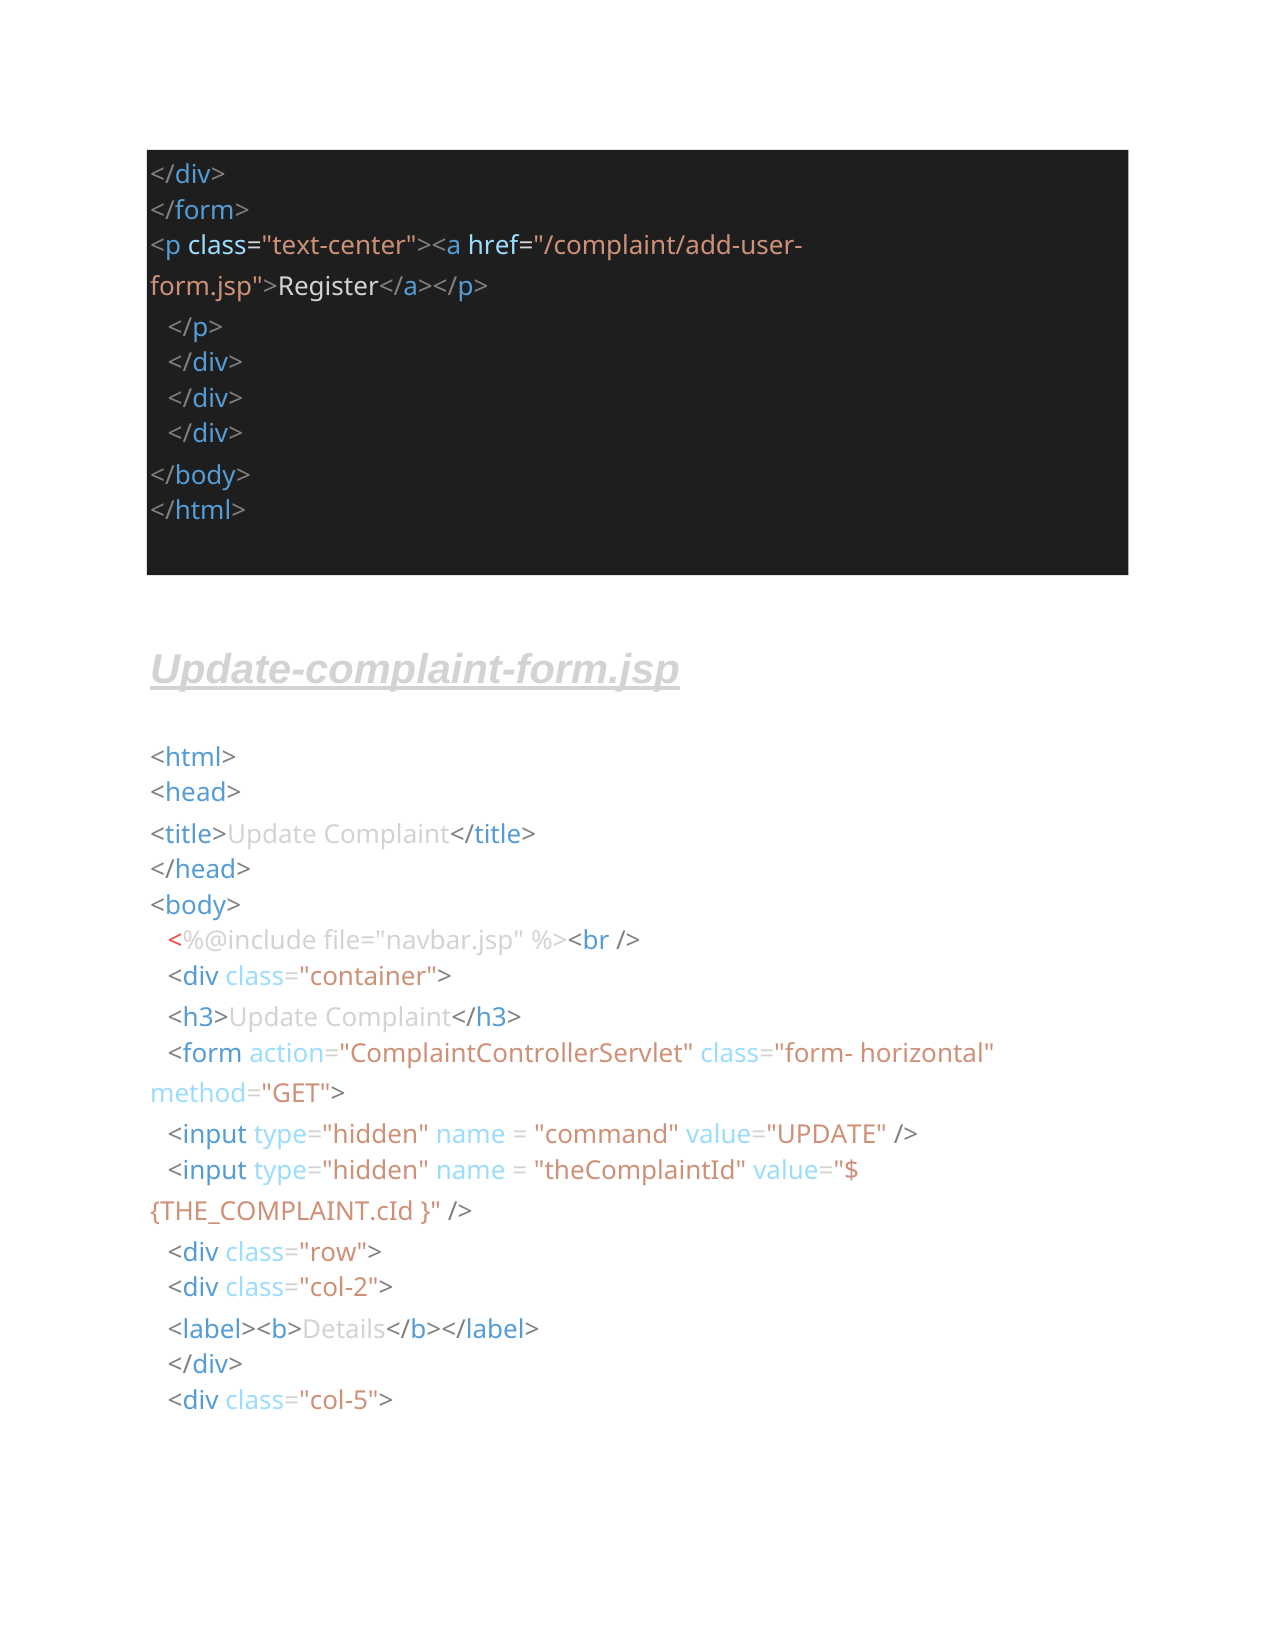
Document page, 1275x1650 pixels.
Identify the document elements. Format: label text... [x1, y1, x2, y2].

text </head> [150, 851, 1139, 886]
text Update-complaint-form.jsp [150, 644, 1139, 692]
text <form action="ComplaintControllerServlet" class="form- horizontal" method="GET"> [150, 1034, 1097, 1111]
text <head> [150, 774, 1139, 809]
text <h3>Update Complaint</h3> [167, 999, 1139, 1034]
text <div class="container"> [167, 957, 1139, 993]
text <input type="hidden" name = "theComplaintId" value="${THE_COMPLAINT.cId }" /> [150, 1152, 926, 1228]
text <div class="col-5"> [167, 1381, 1139, 1417]
text <label><b>Details</b></label> [167, 1310, 1139, 1346]
text <title>Update Complaint</title> [150, 815, 1139, 851]
text <div class="col-2"> [167, 1269, 1139, 1304]
text <html> [150, 738, 1139, 774]
text <body> [150, 886, 1139, 922]
text <div class="row"> [167, 1233, 1139, 1269]
text <%@include file="navbar.jsp" %><br /> [167, 922, 1139, 957]
text </div> [167, 1346, 1139, 1381]
text <input type="hidden" name = "command" value="UPDATE" /> [167, 1116, 1139, 1152]
